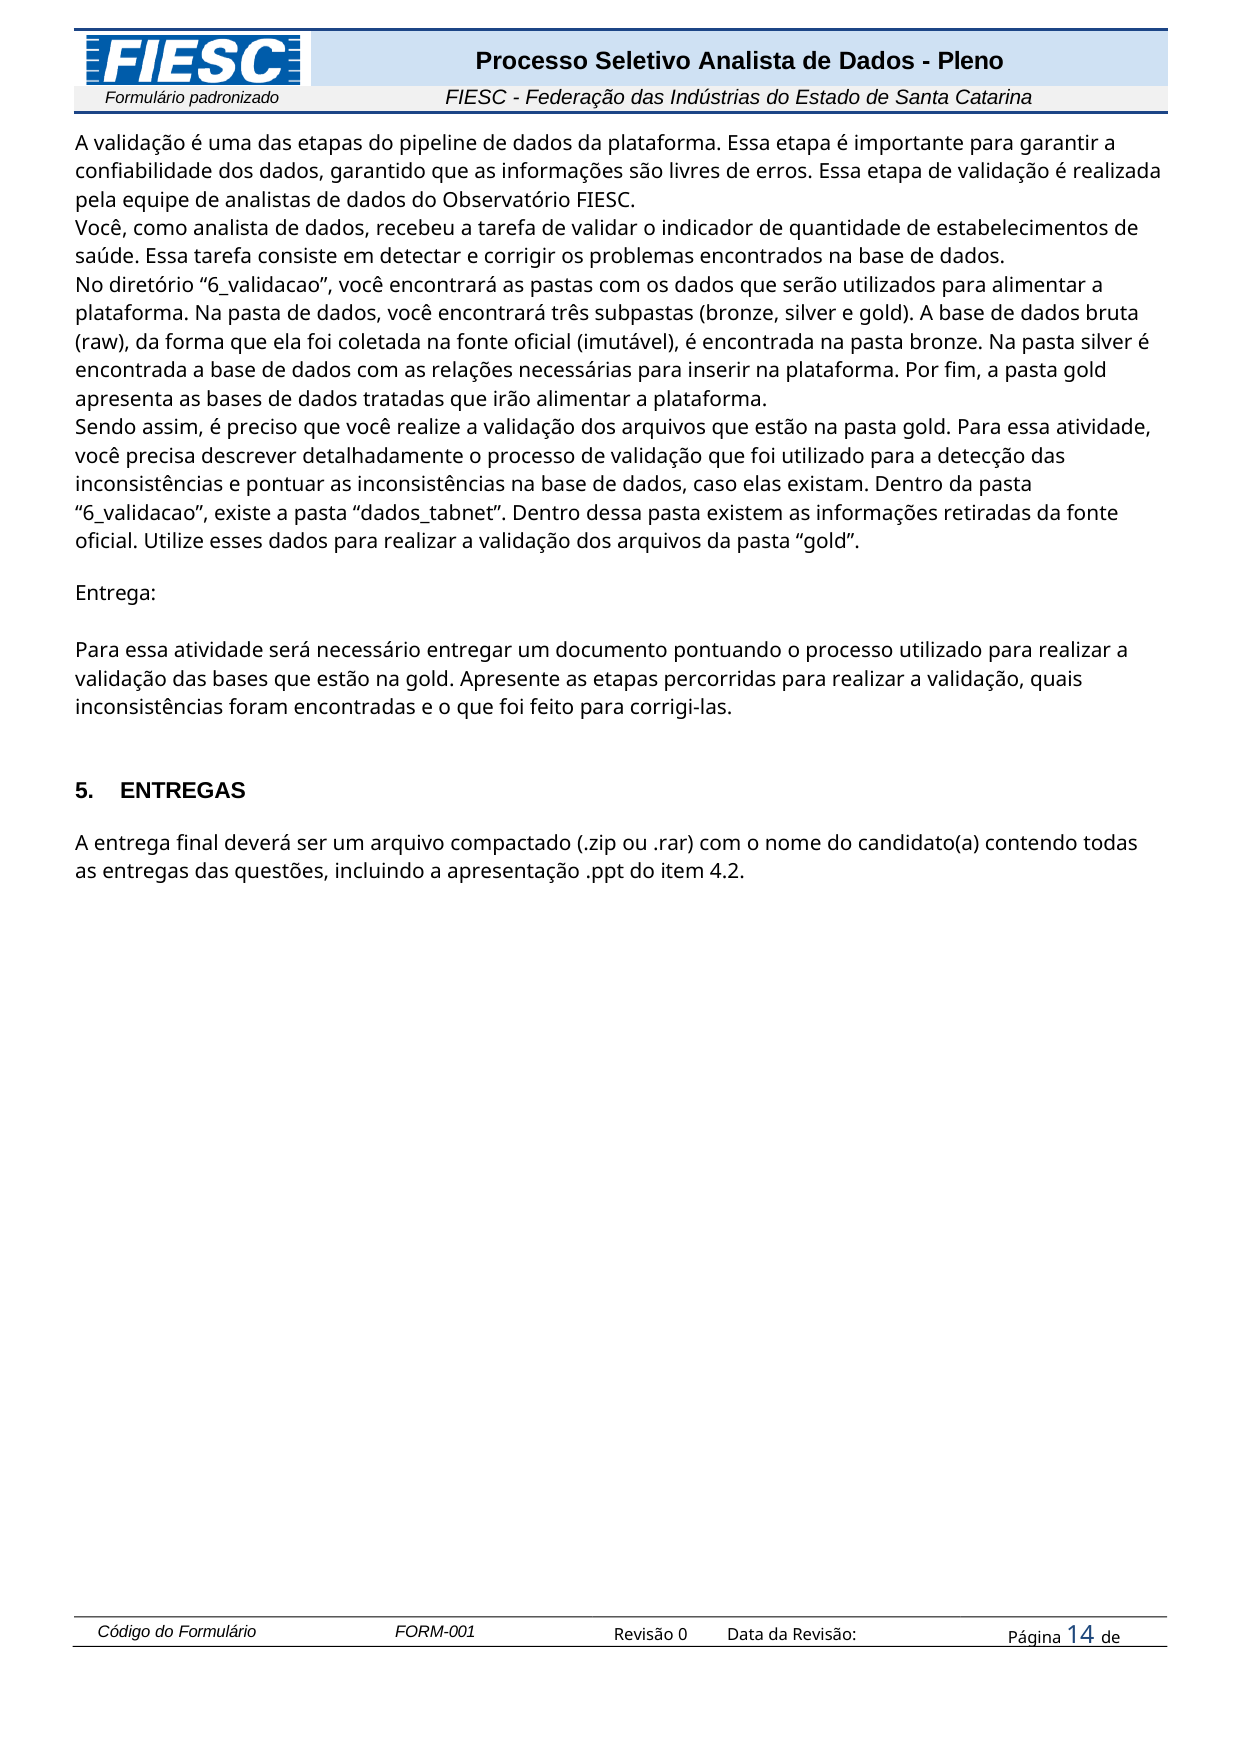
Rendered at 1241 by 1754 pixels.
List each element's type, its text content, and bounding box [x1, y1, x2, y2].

text No diretório “6_validacao”, você encontrará as pastas com os dados que serão utilizados para alimentar a plataforma. Na pasta de dados, você encontrará três subpastas (bronze, silver e gold). A base de dados bruta (raw), da forma que ela foi coletada na fonte oficial (imutável), é encontrada na pasta bronze. Na pasta silver é encontrada a base de dados com as relações necessárias para inserir na plataforma. Por fim, a pasta gold apresenta as bases de dados tratadas que irão alimentar a plataforma. [75, 270, 1161, 412]
text Para essa atividade será necessário entregar um documento pontuando o processo utilizado para realizar a validação das bases que estão na gold. Apresente as etapas percorridas para realizar a validação, quais inconsistências foram encontradas e o que foi feito para corrigi-las. [75, 635, 1181, 721]
picture [86, 35, 300, 85]
text Sendo assim, é preciso que você realize a validação dos arquivos que estão na pasta gold. Para essa atividade, você precisa descrever detalhadamente o processo de validação que foi utilizado para a detecção das inconsistências e pontuar as inconsistências na base de dados, caso elas existam. Dentro da pasta “6_validacao”, existe a pasta “dados_tabnet”. Dentro dessa pasta existem as informações retiradas da fonte oficial. Utilize esses dados para realizar a validação dos arquivos da pasta “gold”. [75, 412, 1162, 554]
subtitle ENTREGAS [75, 777, 1181, 804]
text Você, como analista de dados, recebeu a tarefa de validar o indicador de quantidade de estabelecimentos de saúde. Essa tarefa consiste em detectar e corrigir os problemas encontrados na base de dados. [75, 213, 1181, 270]
text A entrega final deverá ser um arquivo compactado (.zip ou .rar) com o nome do candidato(a) contendo todas as entregas das questões, incluindo a apresentação .ppt do item 4.2. [75, 828, 1162, 884]
text Entrega: [75, 578, 1181, 607]
text A validação é uma das etapas do pipeline de dados da plataforma. Essa etapa é importante para garantir a confiabilidade dos dados, garantido que as informações são livres de erros. Essa etapa de validação é realizada pela equipe de analistas de dados do Observatório FIESC. [75, 128, 1181, 213]
